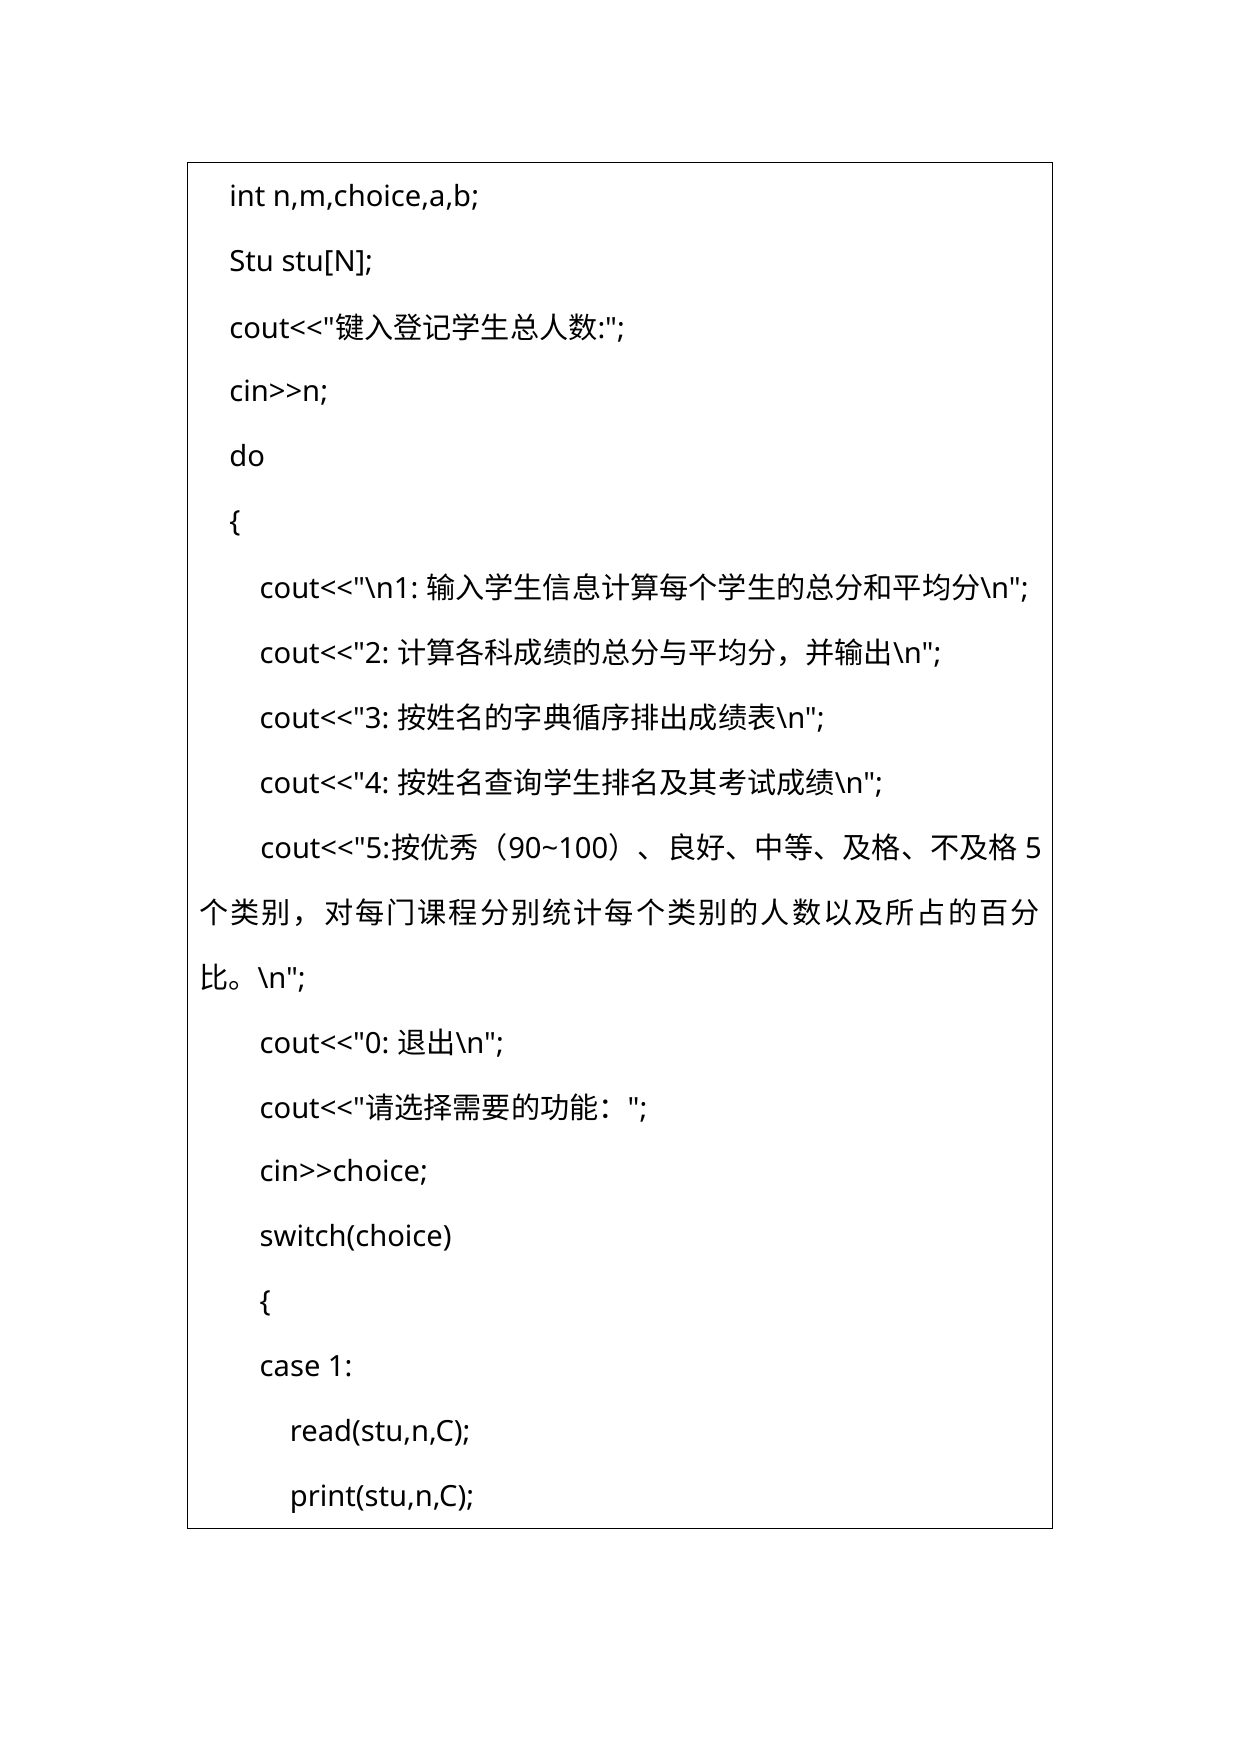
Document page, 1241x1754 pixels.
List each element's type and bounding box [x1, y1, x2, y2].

table_cell [188, 163, 1052, 1528]
